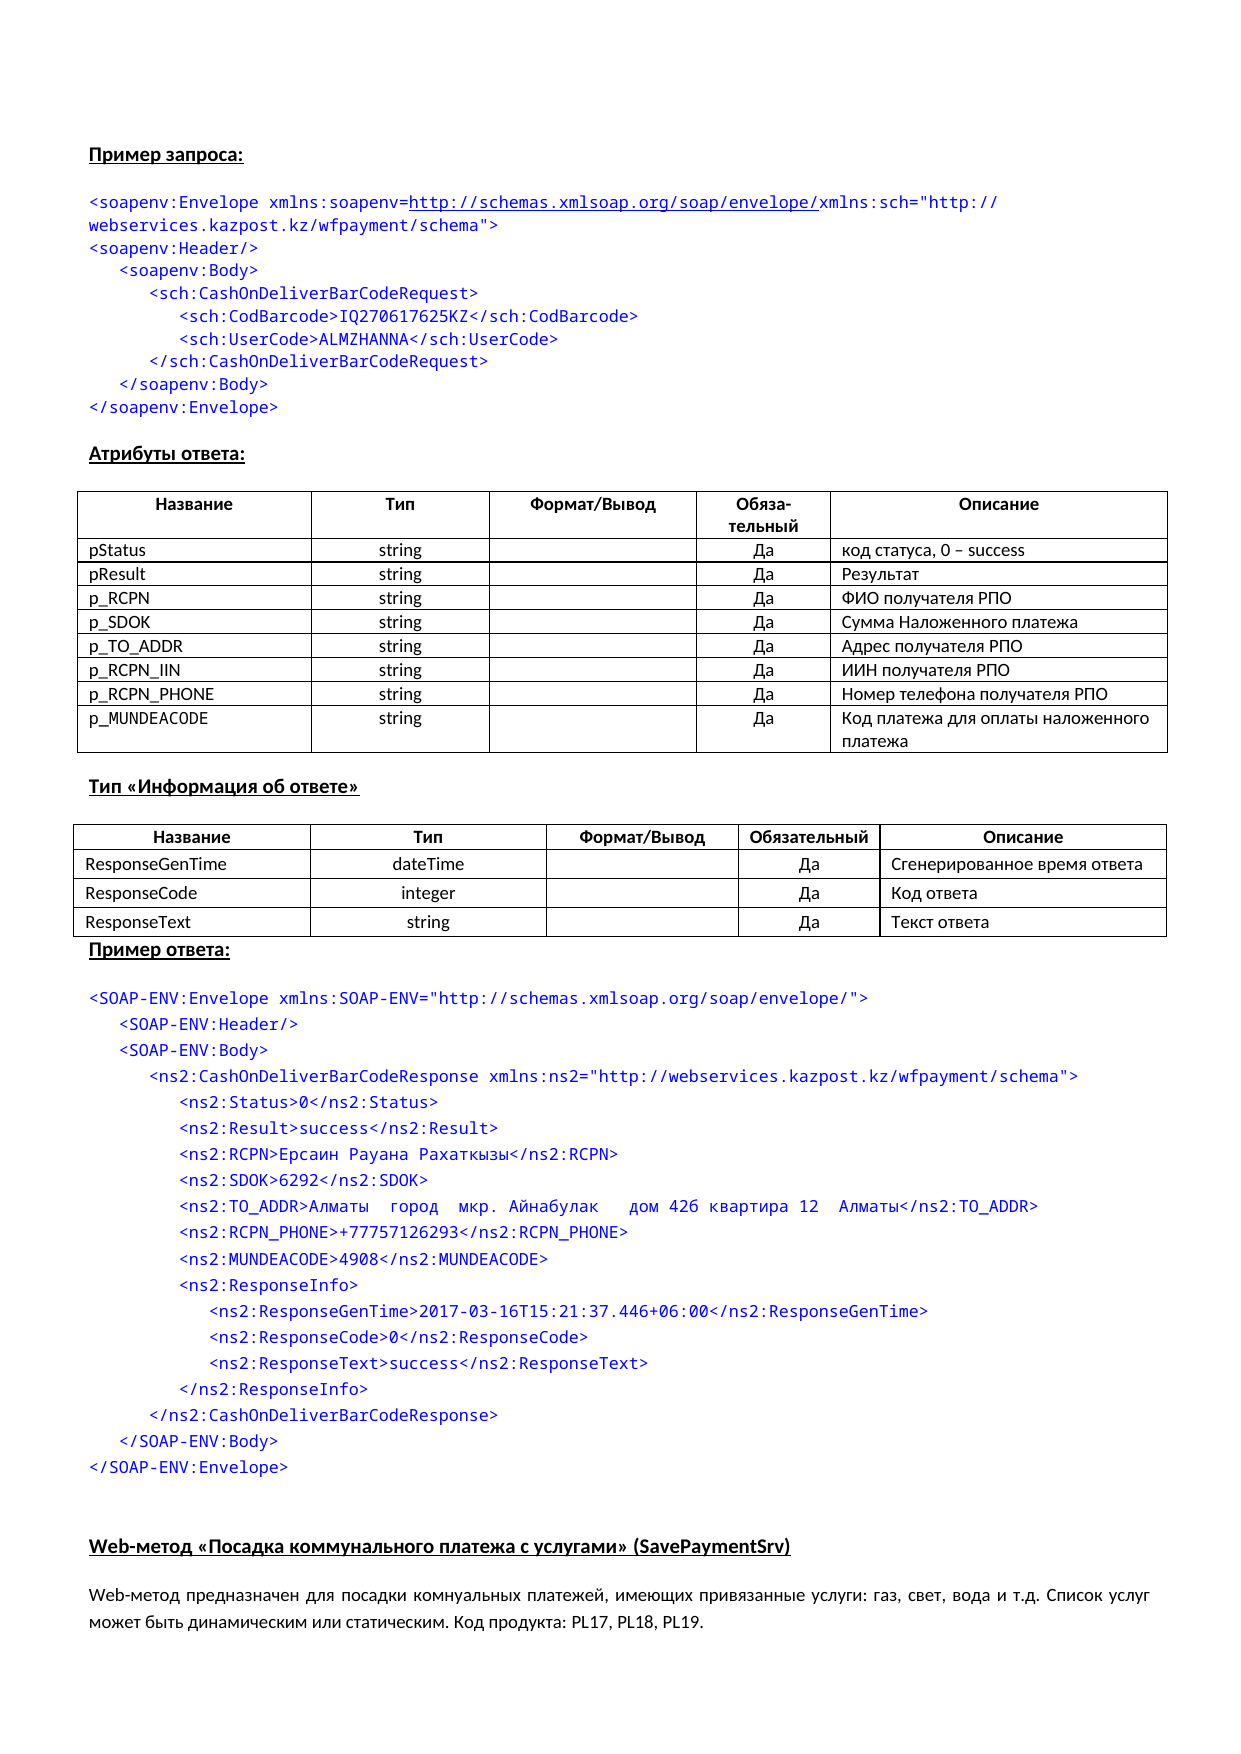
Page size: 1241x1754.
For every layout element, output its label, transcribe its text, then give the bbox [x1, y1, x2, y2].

table_header Формат/Вывод [547, 825, 738, 848]
table_header Название [78, 492, 311, 537]
text <ns2:ResponseCode>0</ns2:ResponseCode> [89, 1325, 1152, 1348]
table_cell код статуса, 0 – success [831, 539, 1167, 561]
table_header Тип [312, 492, 489, 537]
table_cell Адрес получателя РПО [831, 634, 1167, 657]
table_cell ИИН получателя РПО [831, 658, 1167, 681]
table_cell Сгенерированное время ответа [881, 850, 1166, 877]
table_cell string [312, 658, 489, 681]
table_cell dateTime [311, 850, 546, 877]
table_cell Да [697, 563, 830, 585]
table_cell Да [697, 586, 830, 609]
table_cell Да [697, 706, 830, 752]
text <SOAP-ENV:Header/> [89, 1013, 1152, 1035]
text <ns2:CashOnDeliverBarCodeResponse xmlns:ns2="http://webservices.kazpost.kz/wfpayment/schema"> [89, 1065, 1152, 1087]
table_cell [490, 586, 696, 609]
text <sch:CodBarcode>IQ270617625KZ</sch:CodBarcode> [89, 304, 1152, 327]
table_cell Код платежа для оплаты наложенного платежа [831, 706, 1167, 752]
table_cell string [312, 563, 489, 585]
table_cell Сумма Наложенного платежа [831, 610, 1167, 633]
text <ns2:SDOK>6292</ns2:SDOK> [89, 1169, 1152, 1192]
table_cell Код ответа [881, 879, 1166, 907]
table_cell Номер телефона получателя РПО [831, 682, 1167, 705]
text Web-метод предназначен для посадки комнуальных платежей, имеющих привязанные услуги: газ, свет, вода и т.д. Список услуг может быть динамическим или статическим. Код продукта: PL17, PL18, PL19. [89, 1583, 1152, 1633]
table_cell Текст ответа [881, 908, 1166, 936]
table_cell [490, 539, 696, 561]
table_cell string [312, 634, 489, 657]
table_header Название [74, 825, 310, 848]
table_cell string [311, 908, 546, 936]
text <ns2:Status>0</ns2:Status> [89, 1091, 1152, 1113]
table_cell [490, 563, 696, 585]
table_cell Да [739, 879, 879, 907]
table_header Описание [881, 825, 1166, 848]
text </sch:CashOnDeliverBarCodeRequest> [89, 350, 1152, 372]
table_header Обязательный [739, 825, 879, 848]
table_cell string [312, 706, 489, 752]
text Атрибуты ответа: [89, 441, 1152, 466]
text <ns2:RCPN_PHONE>+77757126293</ns2:RCPN_PHONE> [89, 1221, 1152, 1244]
text <SOAP-ENV:Envelope xmlns:SOAP-ENV="http://schemas.xmlsoap.org/soap/envelope/"> [89, 987, 1152, 1009]
text <soapenv:Body> [89, 259, 1152, 282]
table_header Тип [311, 825, 546, 848]
table_cell [490, 634, 696, 657]
table_cell ResponseText [74, 908, 310, 936]
text <ns2:TO_ADDR>Алматы город мкр. Айнабулак дом 42б квартира 12 Алматы</ns2:TO_ADDR> [89, 1195, 1152, 1218]
table_cell pStatus [78, 539, 311, 561]
text <ns2:RCPN>Ерсаин Рауана Рахаткызы</ns2:RCPN> [89, 1143, 1152, 1166]
text </ns2:CashOnDeliverBarCodeResponse> [89, 1403, 1152, 1426]
table_cell [547, 850, 738, 877]
table_cell p_RCPN_PHONE [78, 682, 311, 705]
text <sch:UserCode>ALMZHANNA</sch:UserCode> [89, 327, 1152, 350]
table_cell [490, 610, 696, 633]
table_cell Да [697, 610, 830, 633]
table_cell p_MUNDEACODE [78, 706, 311, 752]
table_cell p_RCPN [78, 586, 311, 609]
text <ns2:Result>success</ns2:Result> [89, 1117, 1152, 1139]
text <SOAP-ENV:Body> [89, 1039, 1152, 1061]
table_cell string [312, 586, 489, 609]
text Пример запроса: [89, 141, 1152, 166]
text Web-метод «Посадка коммунального платежа с услугами» (SavePaymentSrv) [89, 1533, 1152, 1559]
text <ns2:ResponseInfo> [89, 1273, 1152, 1296]
table_cell string [312, 539, 489, 561]
table_header Обяза-тельный [697, 492, 830, 537]
table_cell [547, 908, 738, 936]
table_cell pResult [78, 563, 311, 585]
text Пример ответа: [89, 937, 1152, 962]
table_cell ФИО получателя РПО [831, 586, 1167, 609]
table_cell Да [697, 539, 830, 561]
text <soapenv:Header/> [89, 236, 1152, 259]
table_cell [490, 682, 696, 705]
table_cell p_RCPN_IIN [78, 658, 311, 681]
table_cell Результат [831, 563, 1167, 585]
text </soapenv:Body> [89, 372, 1152, 395]
text </SOAP-ENV:Body> [89, 1429, 1152, 1452]
table_cell Да [697, 682, 830, 705]
table_header Формат/Вывод [490, 492, 696, 537]
text <ns2:ResponseGenTime>2017-03-16T15:21:37.446+06:00</ns2:ResponseGenTime> [89, 1299, 1152, 1322]
table_cell string [312, 682, 489, 705]
text </ns2:ResponseInfo> [89, 1377, 1152, 1400]
table_cell Да [697, 658, 830, 681]
table_header Описание [831, 492, 1167, 537]
text <ns2:MUNDEACODE>4908</ns2:MUNDEACODE> [89, 1247, 1152, 1270]
table_cell [547, 879, 738, 907]
table_cell p_TO_ADDR [78, 634, 311, 657]
table_cell Да [739, 908, 879, 936]
table_cell ResponseGenTime [74, 850, 310, 877]
table_cell ResponseCode [74, 879, 310, 907]
text </SOAP-ENV:Envelope> [89, 1455, 1152, 1478]
text </soapenv:Envelope> [89, 395, 1152, 418]
table_cell string [312, 610, 489, 633]
text <sch:CashOnDeliverBarCodeRequest> [89, 282, 1152, 304]
text <soapenv:Envelope xmlns:soapenv=http://schemas.xmlsoap.org/soap/envelope/xmlns:sch="http://webservices.kazpost.kz/wfpayment/schema"> [89, 191, 1152, 236]
table_cell Да [697, 634, 830, 657]
table_cell Да [739, 850, 879, 877]
text <ns2:ResponseText>success</ns2:ResponseText> [89, 1351, 1152, 1374]
table_cell p_SDOK [78, 610, 311, 633]
table_cell [490, 706, 696, 752]
table_cell integer [311, 879, 546, 907]
table_cell [490, 658, 696, 681]
text Тип «Информация об ответе» [89, 773, 1152, 799]
